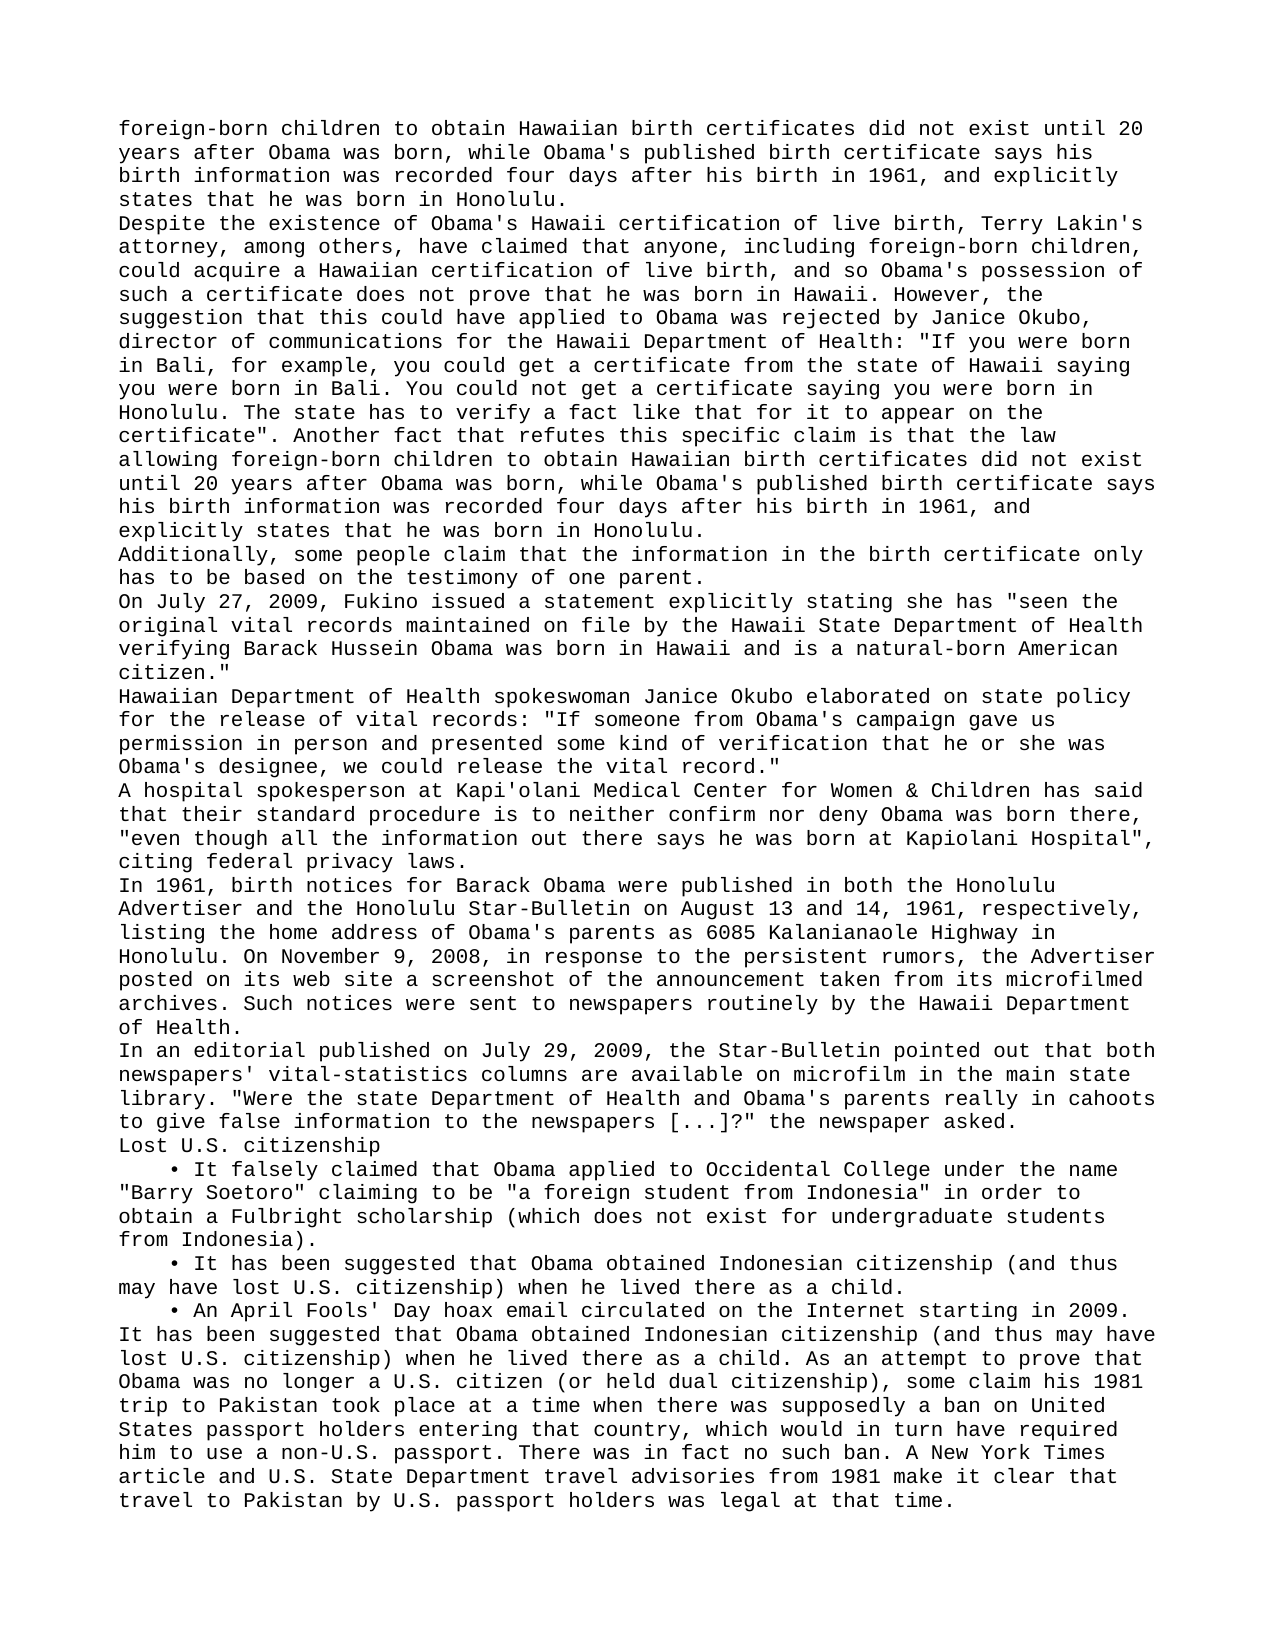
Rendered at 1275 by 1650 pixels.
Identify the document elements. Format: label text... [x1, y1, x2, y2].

text • It has been suggested that Obama obtained Indonesian citizenship (and thus may have lost U.S. citizenship) when he lived there as a child. [118, 1253, 1157, 1300]
text In 1961, birth notices for Barack Obama were published in both the Honolulu Advertiser and the Honolulu Star-Bulletin on August 13 and 14, 1961, respectively, listing the home address of Obama's parents as 6085 Kalanianaole Highway in Honolulu. On November 9, 2008, in response to the persistent rumors, the Advertiser posted on its web site a screenshot of the announcement taken from its microfilmed archives. Such notices were sent to newspapers routinely by the Hawaii Department of Health. [118, 875, 1157, 1040]
text • An April Fools' Day hoax email circulated on the Internet starting in 2009. [118, 1300, 1157, 1324]
text Hawaiian Department of Health spokeswoman Janice Okubo elaborated on state policy for the release of vital records: "If someone from Obama's campaign gave us permission in person and presented some kind of verification that he or she was Obama's designee, we could release the vital record." [118, 686, 1157, 780]
text Additionally, some people claim that the information in the birth certificate only has to be based on the testimony of one parent. [118, 544, 1157, 591]
text A hospital spokesperson at Kapi'olani Medical Center for Women & Children has said that their standard procedure is to neither confirm nor deny Obama was born there, "even though all the information out there says he was born at Kapiolani Hospital", citing federal privacy laws. [118, 780, 1157, 875]
text In an editorial published on July 29, 2009, the Star-Bulletin pointed out that both newspapers' vital-statistics columns are available on microfilm in the main state library. "Were the state Department of Health and Obama's parents really in cahoots to give false information to the newspapers [...]?" the newspaper asked. [118, 1040, 1157, 1135]
text Despite the existence of Obama's Hawaii certification of live birth, Terry Lakin's attorney, among others, have claimed that anyone, including foreign-born children, could acquire a Hawaiian certification of live birth, and so Obama's possession of such a certificate does not prove that he was born in Hawaii. However, the suggestion that this could have applied to Obama was rejected by Janice Okubo, director of communications for the Hawaii Department of Health: "If you were born in Bali, for example, you could get a certificate from the state of Hawaii saying you were born in Bali. You could not get a certificate saying you were born in Honolulu. The state has to verify a fact like that for it to appear on the certificate". Another fact that refutes this specific claim is that the law allowing foreign-born children to obtain Hawaiian birth certificates did not exist until 20 years after Obama was born, while Obama's published birth certificate says his birth information was recorded four days after his birth in 1961, and explicitly states that he was born in Honolulu. [118, 213, 1157, 544]
text On July 27, 2009, Fukino issued a statement explicitly stating she has "seen the original vital records maintained on file by the Hawaii State Department of Health verifying Barack Hussein Obama was born in Hawaii and is a natural-born American citizen." [118, 591, 1157, 686]
text It has been suggested that Obama obtained Indonesian citizenship (and thus may have lost U.S. citizenship) when he lived there as a child. As an attempt to prove that Obama was no longer a U.S. citizen (or held dual citizenship), some claim his 1981 trip to Pakistan took place at a time when there was supposedly a ban on United States passport holders entering that country, which would in turn have required him to use a non-U.S. passport. There was in fact no such ban. A New York Times article and U.S. State Department travel advisories from 1981 make it clear that travel to Pakistan by U.S. passport holders was legal at that time. [118, 1324, 1157, 1513]
text Lost U.S. citizenship [118, 1135, 1157, 1158]
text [118, 118, 1157, 213]
text • It falsely claimed that Obama applied to Occidental College under the name "Barry Soetoro" claiming to be "a foreign student from Indonesia" in order to obtain a Fulbright scholarship (which does not exist for undergraduate students from Indonesia). [118, 1158, 1157, 1253]
